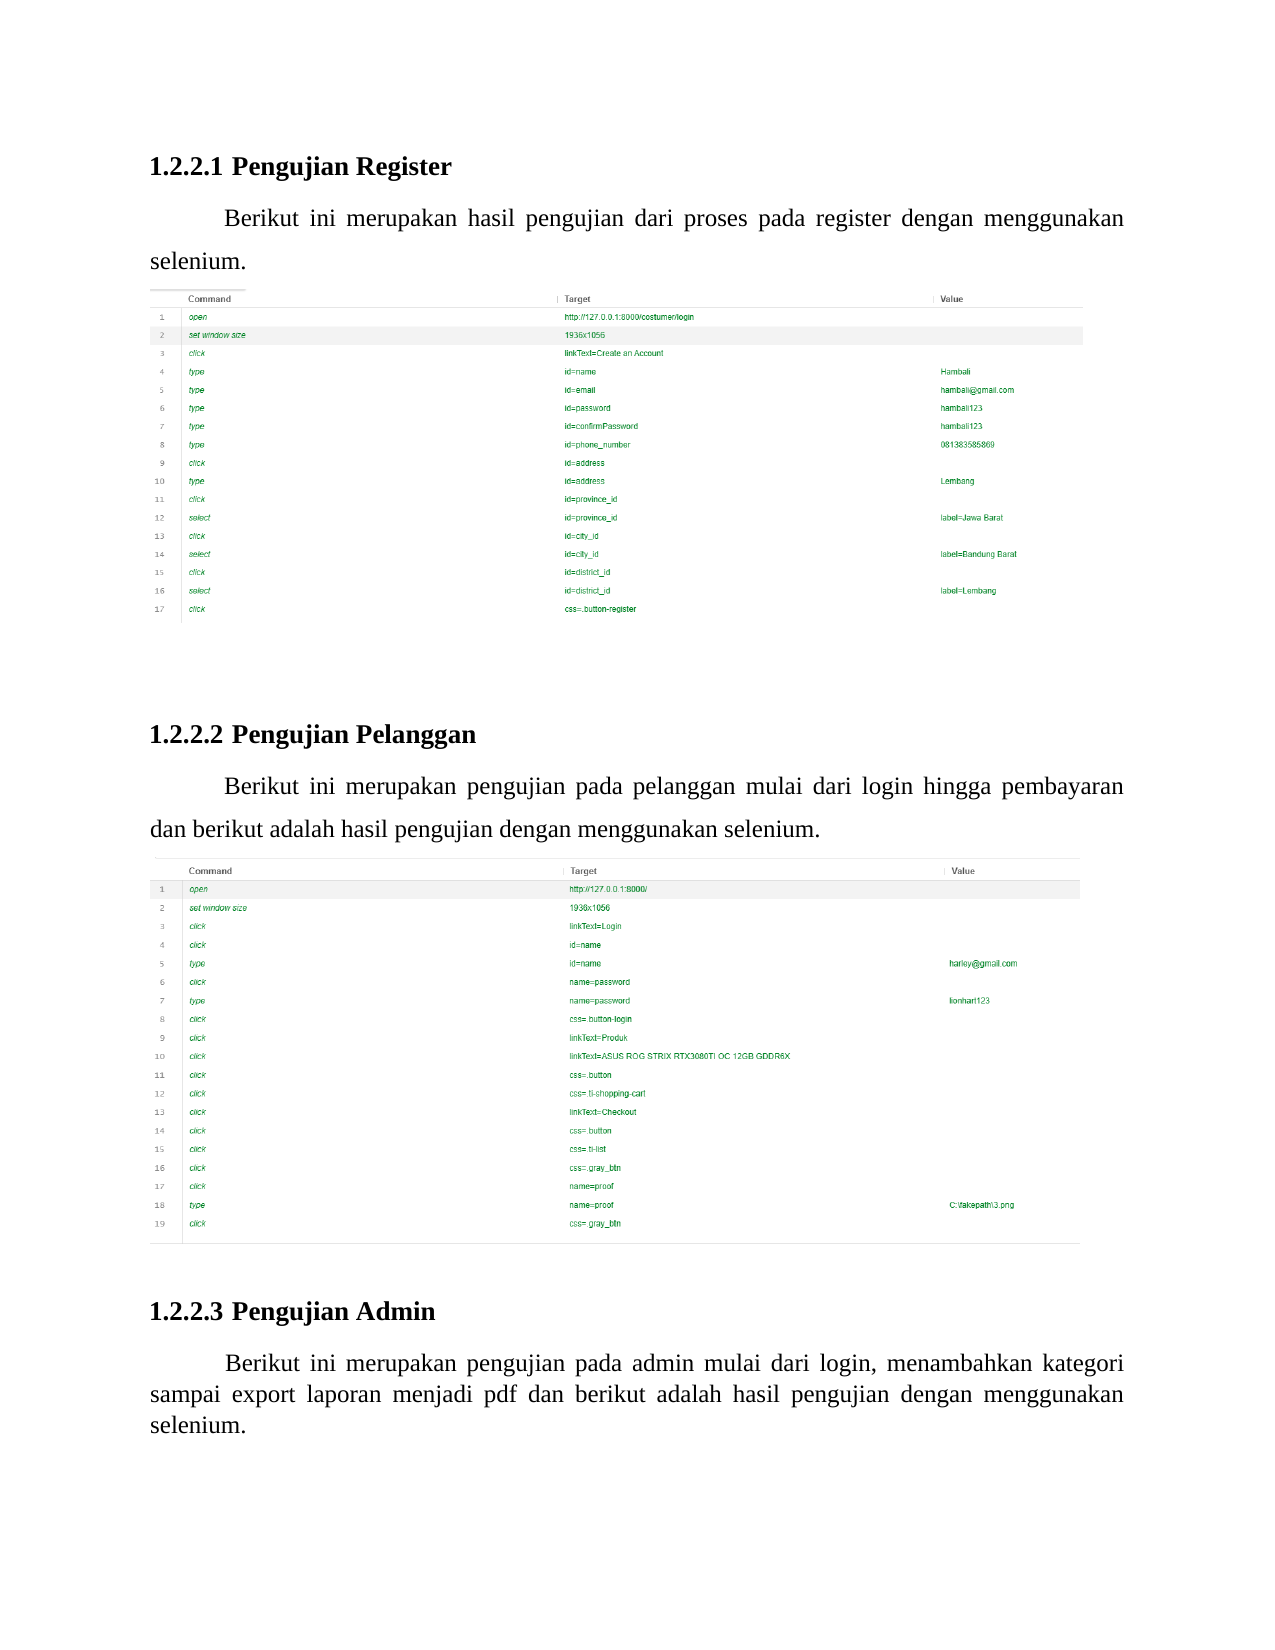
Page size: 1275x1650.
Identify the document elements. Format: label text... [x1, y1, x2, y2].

text Berikut ini merupakan pengujian pada pelanggan mulai dari login hingga pembayaran dan berikut adalah hasil pengujian dengan menggunakan selenium. [150, 771, 1125, 843]
list Berikut ini merupakan pengujian pada admin mulai dari login, menambahkan kategori sampai export laporan menjadi pdf dan berikut adalah hasil pengujian dengan menggunakan selenium. [150, 1348, 1125, 1439]
picture [150, 857, 1080, 1244]
picture [150, 289, 1083, 623]
subtitle Pengujian Admin [149, 1295, 1125, 1326]
subtitle Pengujian Pelanggan [149, 718, 1125, 749]
text Berikut ini merupakan hasil pengujian dari proses pada register dengan menggunakan selenium. [150, 203, 1125, 275]
subtitle Pengujian Register [149, 150, 1125, 181]
